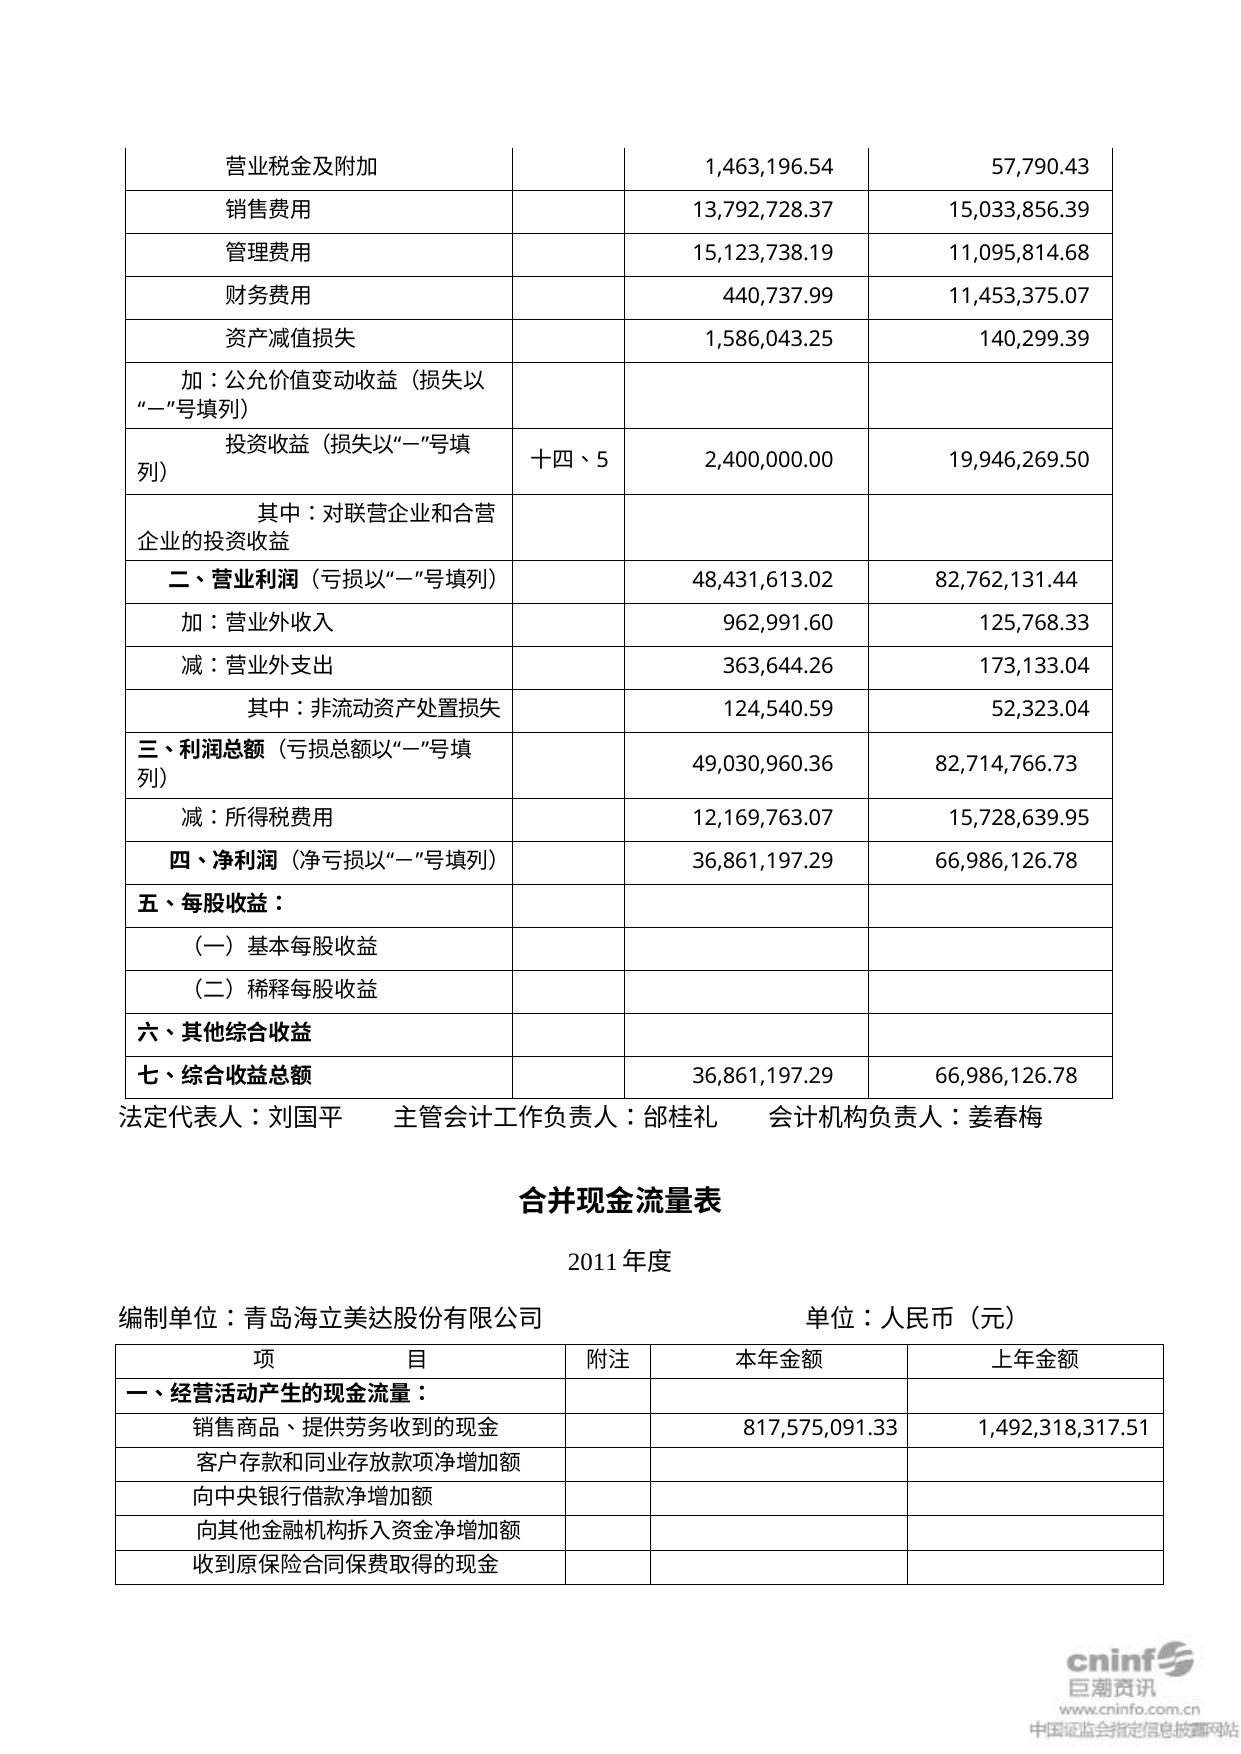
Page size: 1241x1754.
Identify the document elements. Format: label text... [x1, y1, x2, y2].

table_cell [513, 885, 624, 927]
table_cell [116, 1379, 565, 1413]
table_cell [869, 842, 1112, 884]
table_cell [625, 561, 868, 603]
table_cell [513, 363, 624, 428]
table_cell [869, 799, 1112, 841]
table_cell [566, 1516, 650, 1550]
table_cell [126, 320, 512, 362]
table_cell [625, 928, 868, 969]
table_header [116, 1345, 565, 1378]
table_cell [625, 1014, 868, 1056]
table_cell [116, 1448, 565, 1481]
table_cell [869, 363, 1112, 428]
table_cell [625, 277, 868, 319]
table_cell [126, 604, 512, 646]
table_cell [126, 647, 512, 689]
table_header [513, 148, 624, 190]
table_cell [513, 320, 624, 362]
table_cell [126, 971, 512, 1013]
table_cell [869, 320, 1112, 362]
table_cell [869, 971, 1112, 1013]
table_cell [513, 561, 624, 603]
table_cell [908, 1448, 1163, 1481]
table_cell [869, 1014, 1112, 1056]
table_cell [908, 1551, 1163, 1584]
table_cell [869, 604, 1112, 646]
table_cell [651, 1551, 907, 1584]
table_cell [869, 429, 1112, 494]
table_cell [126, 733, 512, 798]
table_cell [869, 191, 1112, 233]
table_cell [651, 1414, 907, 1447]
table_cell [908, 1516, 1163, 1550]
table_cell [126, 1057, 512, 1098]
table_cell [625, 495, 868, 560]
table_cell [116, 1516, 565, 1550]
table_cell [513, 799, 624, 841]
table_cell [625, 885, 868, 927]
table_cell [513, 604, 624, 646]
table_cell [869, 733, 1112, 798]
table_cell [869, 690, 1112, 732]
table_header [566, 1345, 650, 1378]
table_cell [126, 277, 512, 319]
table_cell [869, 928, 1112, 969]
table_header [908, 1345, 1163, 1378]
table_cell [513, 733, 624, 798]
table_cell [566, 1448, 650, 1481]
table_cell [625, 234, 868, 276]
subtitle 合并现金流量表 [104, 1180, 1136, 1219]
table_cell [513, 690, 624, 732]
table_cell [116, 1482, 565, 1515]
text 编制单位：青岛海立美达股份有限公司 单位：人民币（元） [118, 1301, 1135, 1335]
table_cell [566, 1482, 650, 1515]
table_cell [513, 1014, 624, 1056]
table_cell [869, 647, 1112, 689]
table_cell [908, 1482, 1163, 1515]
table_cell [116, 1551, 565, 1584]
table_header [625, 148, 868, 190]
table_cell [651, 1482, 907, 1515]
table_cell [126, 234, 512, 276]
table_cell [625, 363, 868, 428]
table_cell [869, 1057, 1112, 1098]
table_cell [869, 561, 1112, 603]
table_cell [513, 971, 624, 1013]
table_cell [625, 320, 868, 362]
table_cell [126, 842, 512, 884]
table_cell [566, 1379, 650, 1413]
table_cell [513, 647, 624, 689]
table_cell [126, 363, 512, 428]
text 2011年度 [104, 1243, 1136, 1277]
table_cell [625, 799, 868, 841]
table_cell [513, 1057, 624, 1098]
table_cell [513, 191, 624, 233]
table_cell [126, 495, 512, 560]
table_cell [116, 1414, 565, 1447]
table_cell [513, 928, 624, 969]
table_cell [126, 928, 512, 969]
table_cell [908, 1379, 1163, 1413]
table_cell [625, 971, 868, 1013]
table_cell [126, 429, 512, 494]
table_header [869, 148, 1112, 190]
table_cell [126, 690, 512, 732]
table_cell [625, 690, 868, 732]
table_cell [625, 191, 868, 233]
text 法定代表人：刘国平 主管会计工作负责人：邰桂礼 会计机构负责人：姜春梅 [118, 1099, 1135, 1133]
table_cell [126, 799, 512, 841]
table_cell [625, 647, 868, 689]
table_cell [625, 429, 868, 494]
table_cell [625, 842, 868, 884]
picture [1029, 1633, 1241, 1754]
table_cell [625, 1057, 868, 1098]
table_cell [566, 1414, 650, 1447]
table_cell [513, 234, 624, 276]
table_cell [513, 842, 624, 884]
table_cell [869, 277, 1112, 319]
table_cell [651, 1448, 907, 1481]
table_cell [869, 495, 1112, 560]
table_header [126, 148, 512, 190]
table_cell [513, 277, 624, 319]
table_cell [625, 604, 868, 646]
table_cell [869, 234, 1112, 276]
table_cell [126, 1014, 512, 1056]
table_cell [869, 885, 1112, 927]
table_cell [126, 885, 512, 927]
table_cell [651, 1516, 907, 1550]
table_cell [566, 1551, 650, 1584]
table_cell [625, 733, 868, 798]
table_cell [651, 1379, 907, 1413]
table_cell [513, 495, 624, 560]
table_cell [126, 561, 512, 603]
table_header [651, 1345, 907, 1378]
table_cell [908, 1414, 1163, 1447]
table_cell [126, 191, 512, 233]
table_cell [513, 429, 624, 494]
